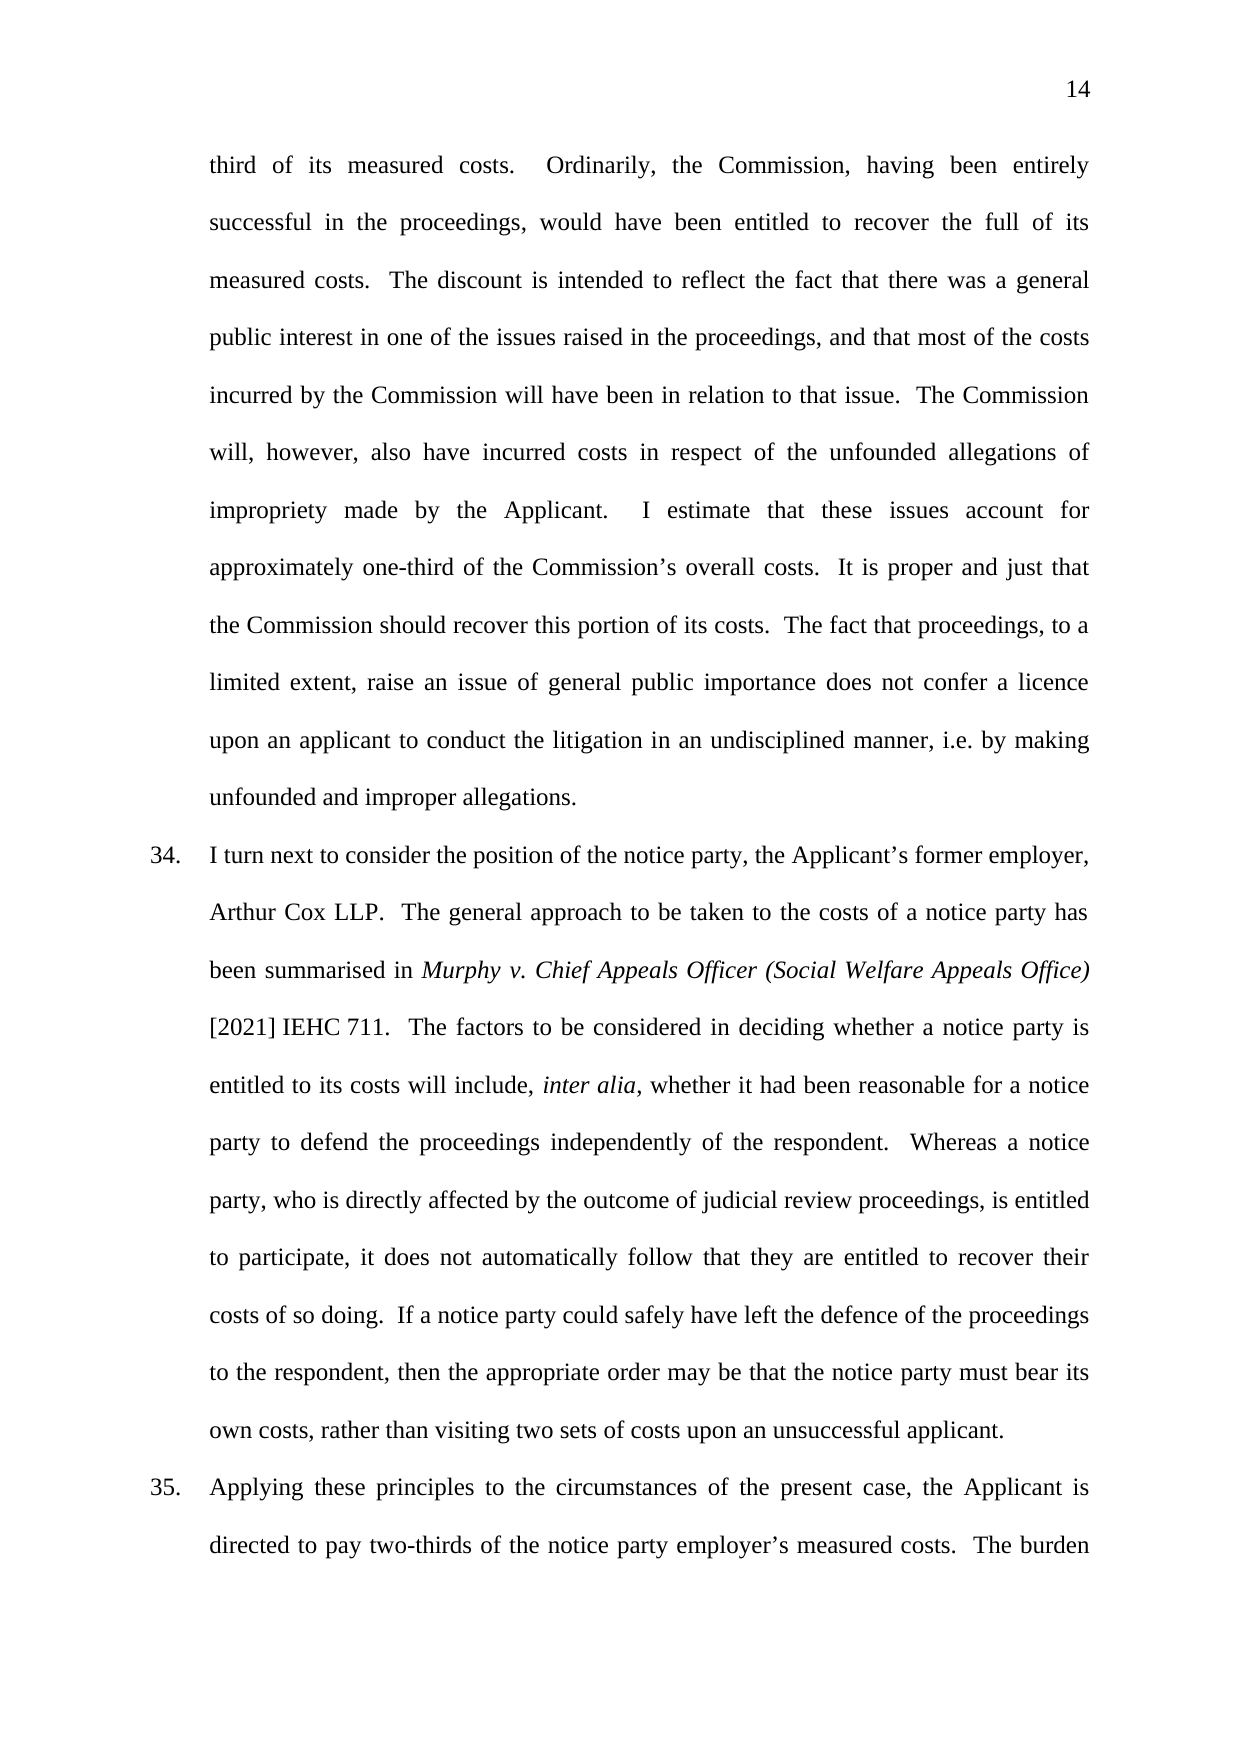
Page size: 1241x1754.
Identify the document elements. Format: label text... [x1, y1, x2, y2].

text I turn next to consider the position of the notice party, the Applicant’s former employer, Arthur Cox LLP. The general approach to be taken to the costs of a notice party has been summarised in Murphy v. Chief Appeals Officer (Social Welfare Appeals Office) [2021] IEHC 711. The factors to be considered in deciding whether a notice party is entitled to its costs will include, inter alia, whether it had been reasonable for a notice party to defend the proceedings independently of the respondent. Whereas a notice party, who is directly affected by the outcome of judicial review proceedings, is entitled to participate, it does not automatically follow that they are entitled to recover their costs of so doing. If a notice party could safely have left the defence of the proceedings to the respondent, then the appropriate order may be that the notice party must bear its own costs, rather than visiting two sets of costs upon an unsuccessful applicant. [150, 840, 1090, 1444]
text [150, 150, 1090, 811]
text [150, 1472, 1090, 1559]
